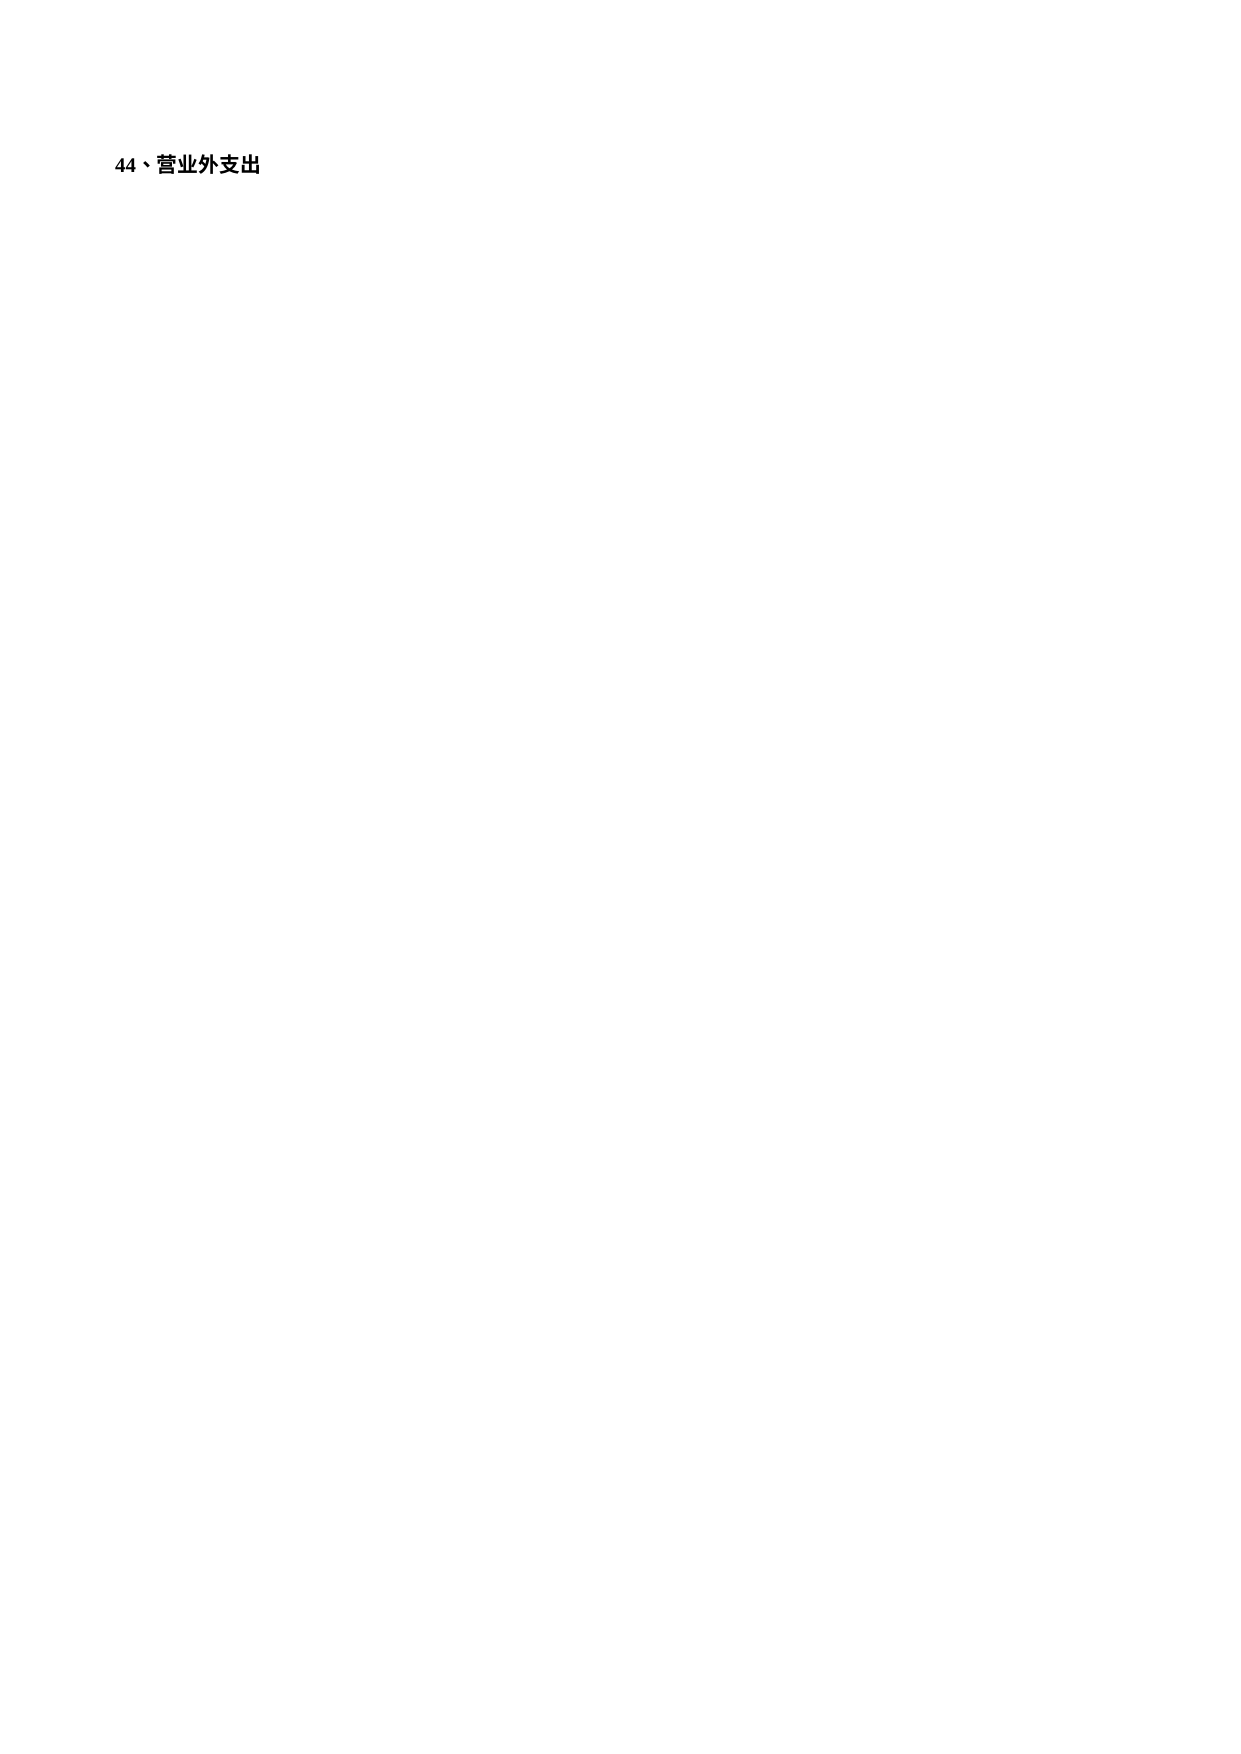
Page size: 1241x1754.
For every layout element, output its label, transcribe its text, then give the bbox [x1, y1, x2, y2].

subtitle 44、营业外支出 [115, 150, 1116, 178]
